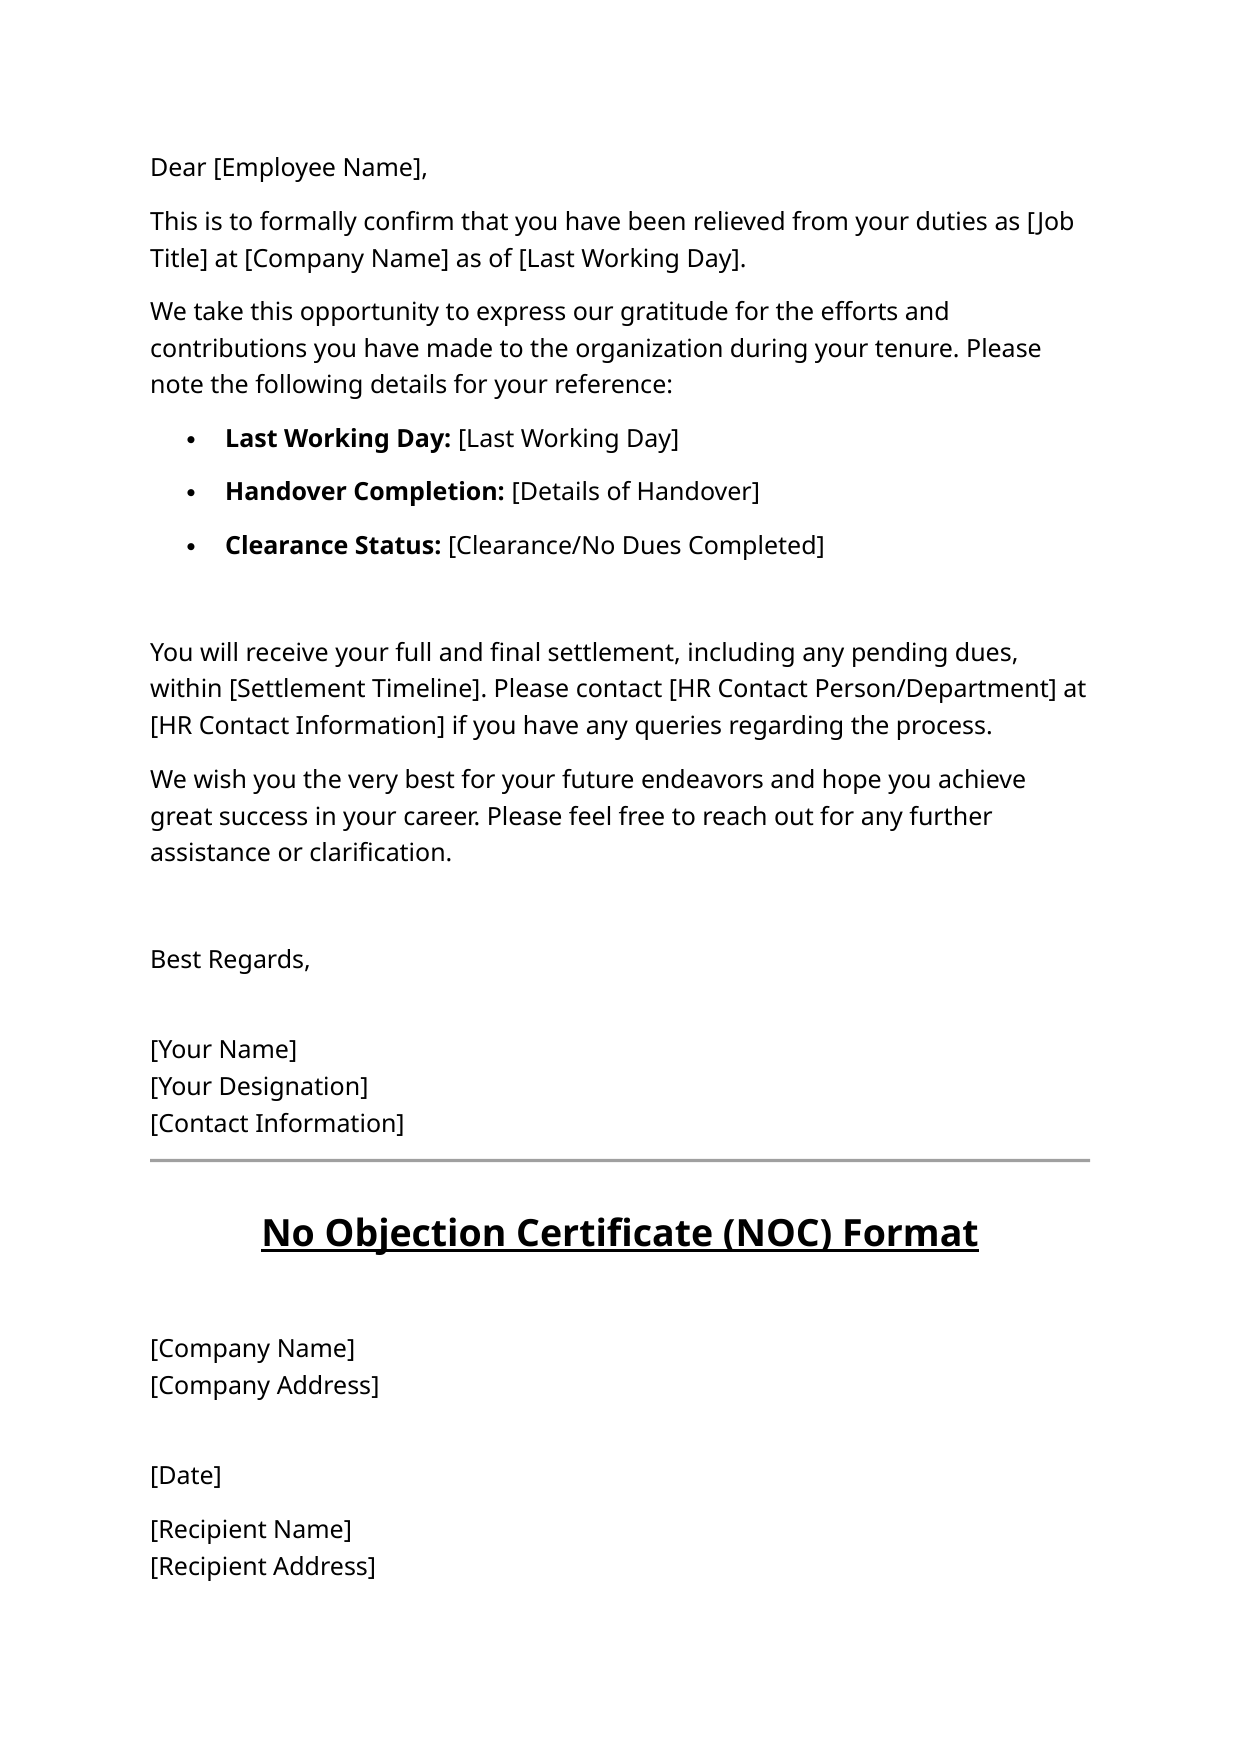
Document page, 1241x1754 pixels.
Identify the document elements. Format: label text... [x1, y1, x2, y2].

text [Date] [150, 1421, 1090, 1492]
text You will receive your full and final settlement, including any pending dues, within [Settlement Timeline]. Please contact [HR Contact Person/Department] at [HR Contact Information] if you have any queries regarding the process. [150, 634, 1090, 742]
text Best Regards, [150, 942, 1090, 976]
list Last Working Day: [Last Working Day] [187, 421, 1090, 455]
text Dear [Employee Name], [150, 150, 1090, 184]
text No Objection Certificate (NOC) Format [150, 1206, 1090, 1257]
text [Your Name] [Your Designation] [Contact Information] [150, 995, 1090, 1139]
text [Recipient Name] [Recipient Address] [150, 1511, 1090, 1582]
text This is to formally confirm that you have been relieved from your duties as [Job Title] at [Company Name] as of [Last Working Day]. [150, 203, 1090, 274]
text We wish you the very best for your future endeavors and hope you achieve great success in your career. Please feel free to reach out for any further assistance or clarification. [150, 761, 1090, 869]
list Clearance Status: [Clearance/No Dues Completed] [187, 527, 1090, 562]
text [Company Name] [Company Address] [150, 1331, 1090, 1402]
text We take this opportunity to express our gratitude for the efforts and contributions you have made to the organization during your tenure. Please note the following details for your reference: [150, 294, 1090, 401]
list Handover Completion: [Details of Handover] [187, 474, 1090, 508]
